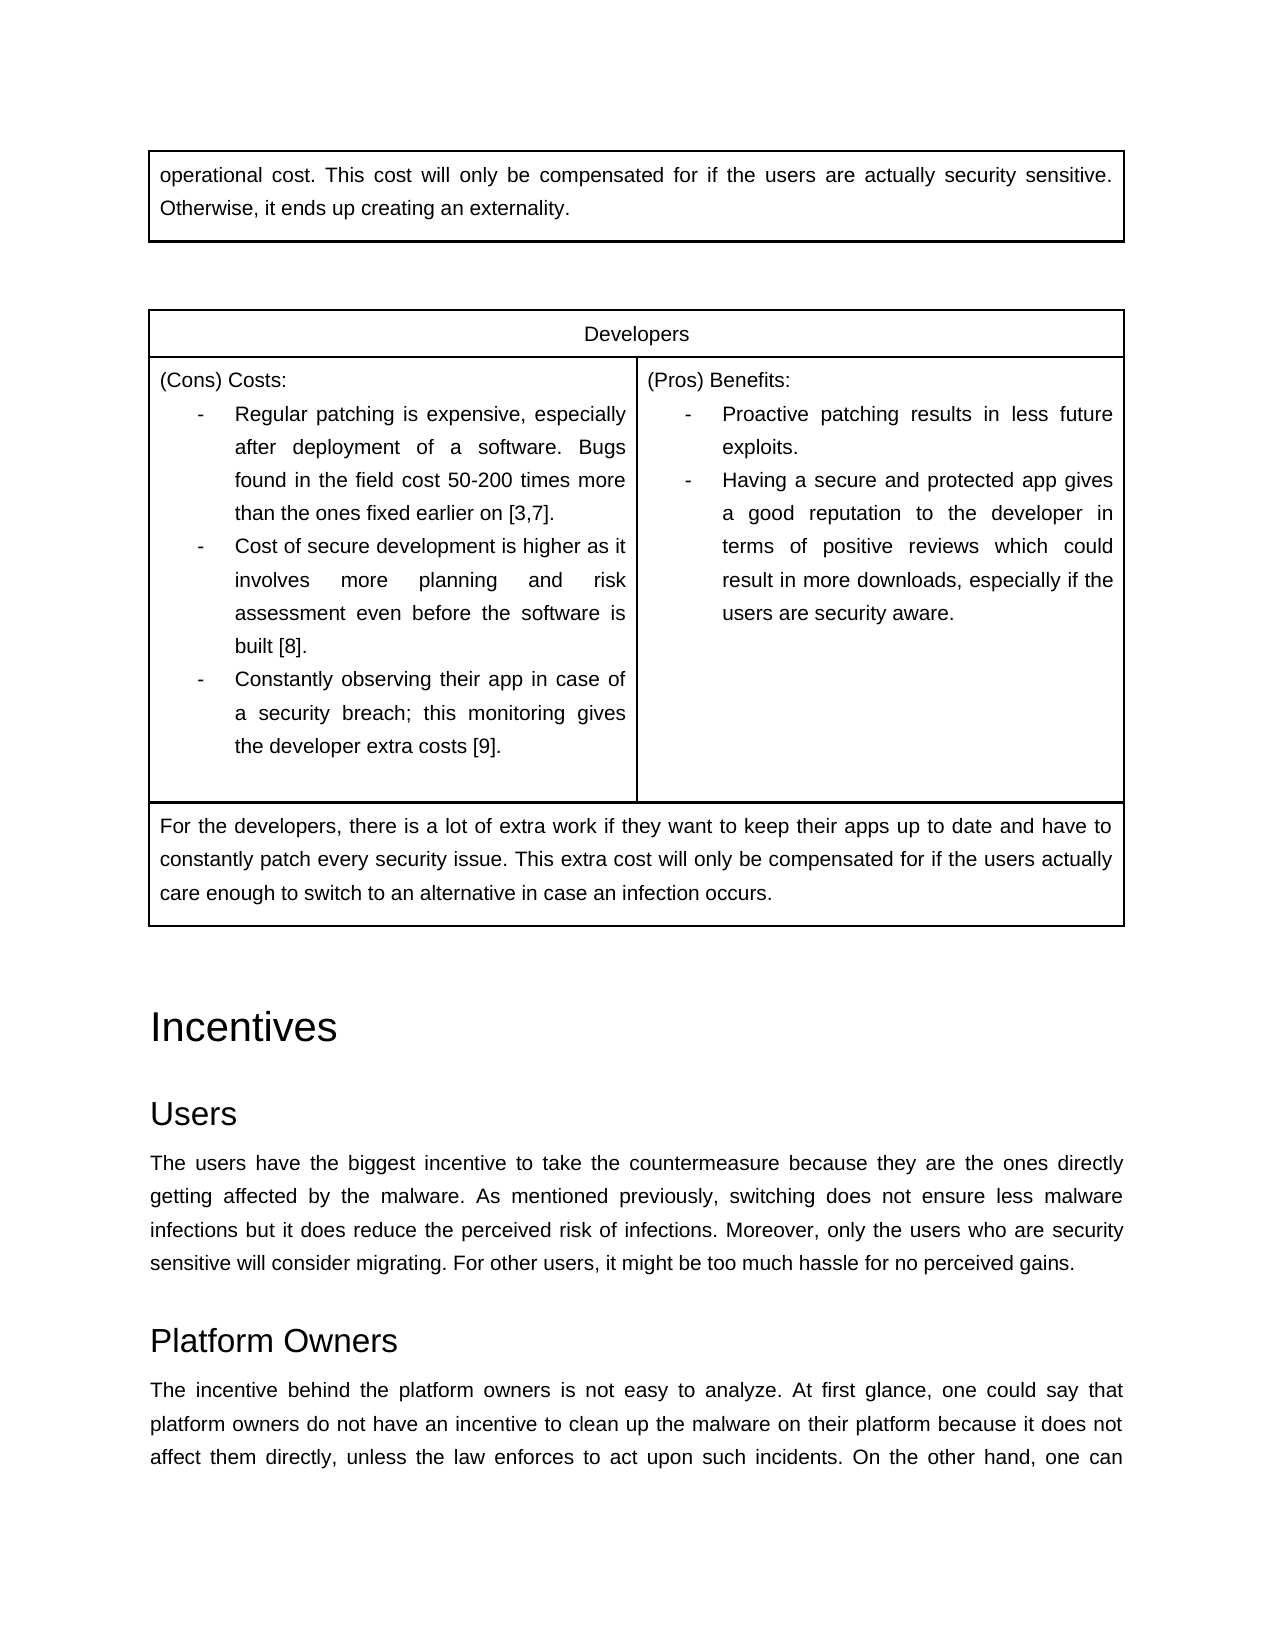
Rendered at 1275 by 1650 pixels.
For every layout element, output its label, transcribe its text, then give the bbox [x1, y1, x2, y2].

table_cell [150, 152, 1123, 240]
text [150, 1378, 1125, 1469]
table_cell (Cons) Costs: Regular patching is expensive, especially after deployment of a software. Bugs found in the field cost 50-200 times more than the ones fixed earlier on [3,7]. Cost of secure development is higher as it involves more planning and risk assessment even before the software is built [8]. Constantly observing their app in case of a security breach; this monitoring gives the developer extra costs [9]. [150, 358, 636, 801]
table_cell For the developers, there is a lot of extra work if they want to keep their apps up to date and have to constantly patch every security issue. This extra cost will only be compensated for if the users actually care enough to switch to an alternative in case an infection occurs. [150, 804, 1123, 925]
table_cell (Pros) Benefits: Proactive patching results in less future exploits. Having a secure and protected app gives a good reputation to the developer in terms of positive reviews which could result in more downloads, especially if the users are security aware. [638, 358, 1123, 801]
subtitle Platform Owners [150, 1322, 1125, 1360]
text The users have the biggest incentive to take the countermeasure because they are the ones directly getting affected by the malware. As mentioned previously, switching does not ensure less malware infections but it does reduce the perceived risk of infections. Moreover, only the users who are security sensitive will consider migrating. For other users, it might be too much hassle for no perceived gains. [150, 1151, 1125, 1275]
subtitle Incentives [150, 1002, 1125, 1050]
subtitle Users [150, 1094, 1125, 1133]
table_header Developers [150, 311, 1123, 356]
